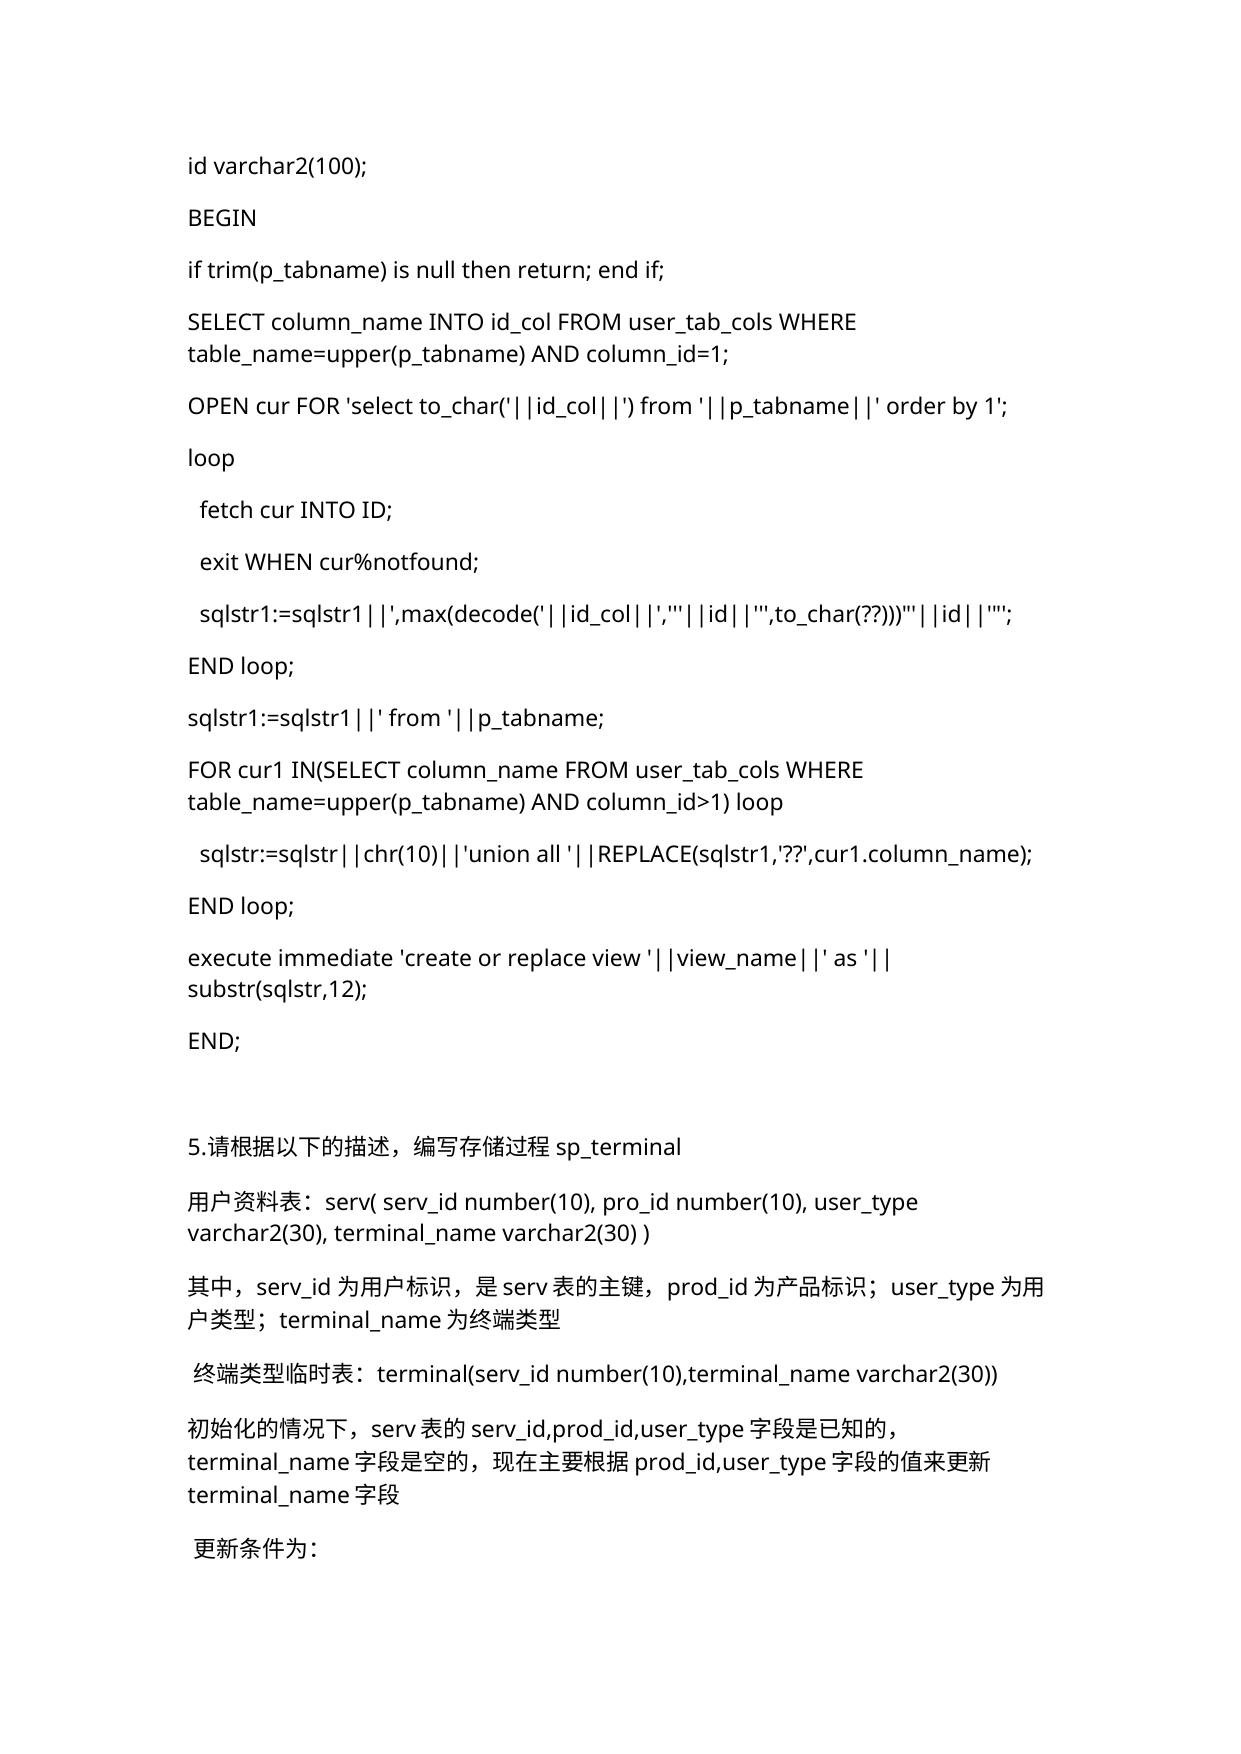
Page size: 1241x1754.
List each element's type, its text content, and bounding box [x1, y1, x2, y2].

text 初始化的情况下，serv表的serv_id,prod_id,user_type字段是已知的，terminal_name字段是空的，现在主要根据prod_id,user_type字段的值来更新terminal_name字段 [187, 1410, 1053, 1510]
text END; [187, 1025, 1053, 1056]
text 更新条件为： [187, 1531, 1053, 1564]
text sqlstr:=sqlstr||chr(10)||'union all '||REPLACE(sqlstr1,'??',cur1.column_name); [187, 837, 1053, 869]
text sqlstr1:=sqlstr1||' from '||p_tabname; [187, 702, 1053, 733]
text 用户资料表：serv( serv_id number(10), pro_id number(10), user_type varchar2(30), terminal_name varchar2(30) ) [187, 1183, 1053, 1248]
text FOR cur1 IN(SELECT column_name FROM user_tab_cols WHERE table_name=upper(p_tabname) AND column_id>1) loop [187, 754, 1053, 817]
text END loop; [187, 889, 1053, 921]
text 5.请根据以下的描述，编写存储过程 sp_terminal [187, 1129, 1053, 1162]
text SELECT column_name INTO id_col FROM user_tab_cols WHERE table_name=upper(p_tabname) AND column_id=1; [187, 306, 1053, 369]
text OPEN cur FOR 'select to_char('||id_col||') from '||p_tabname||' order by 1'; [187, 389, 1053, 421]
text BEGIN [187, 202, 1053, 233]
text execute immediate 'create or replace view '||view_name||' as '||substr(sqlstr,12); [187, 942, 1053, 1004]
text sqlstr1:=sqlstr1||',max(decode('||id_col||','''||id||''',to_char(??)))"'||id||'"'; [187, 598, 1053, 629]
text fetch cur INTO ID; [187, 494, 1053, 525]
text END loop; [187, 650, 1053, 681]
text 终端类型临时表：terminal(serv_id number(10),terminal_name varchar2(30)) [187, 1356, 1053, 1389]
text loop [187, 442, 1053, 473]
text 其中，serv_id 为用户标识，是serv表的主键，prod_id为产品标识；user_type为用户类型；terminal_name为终端类型 [187, 1269, 1053, 1335]
text id varchar2(100); [187, 150, 1053, 181]
text if trim(p_tabname) is null then return; end if; [187, 254, 1053, 285]
text exit WHEN cur%notfound; [187, 546, 1053, 577]
